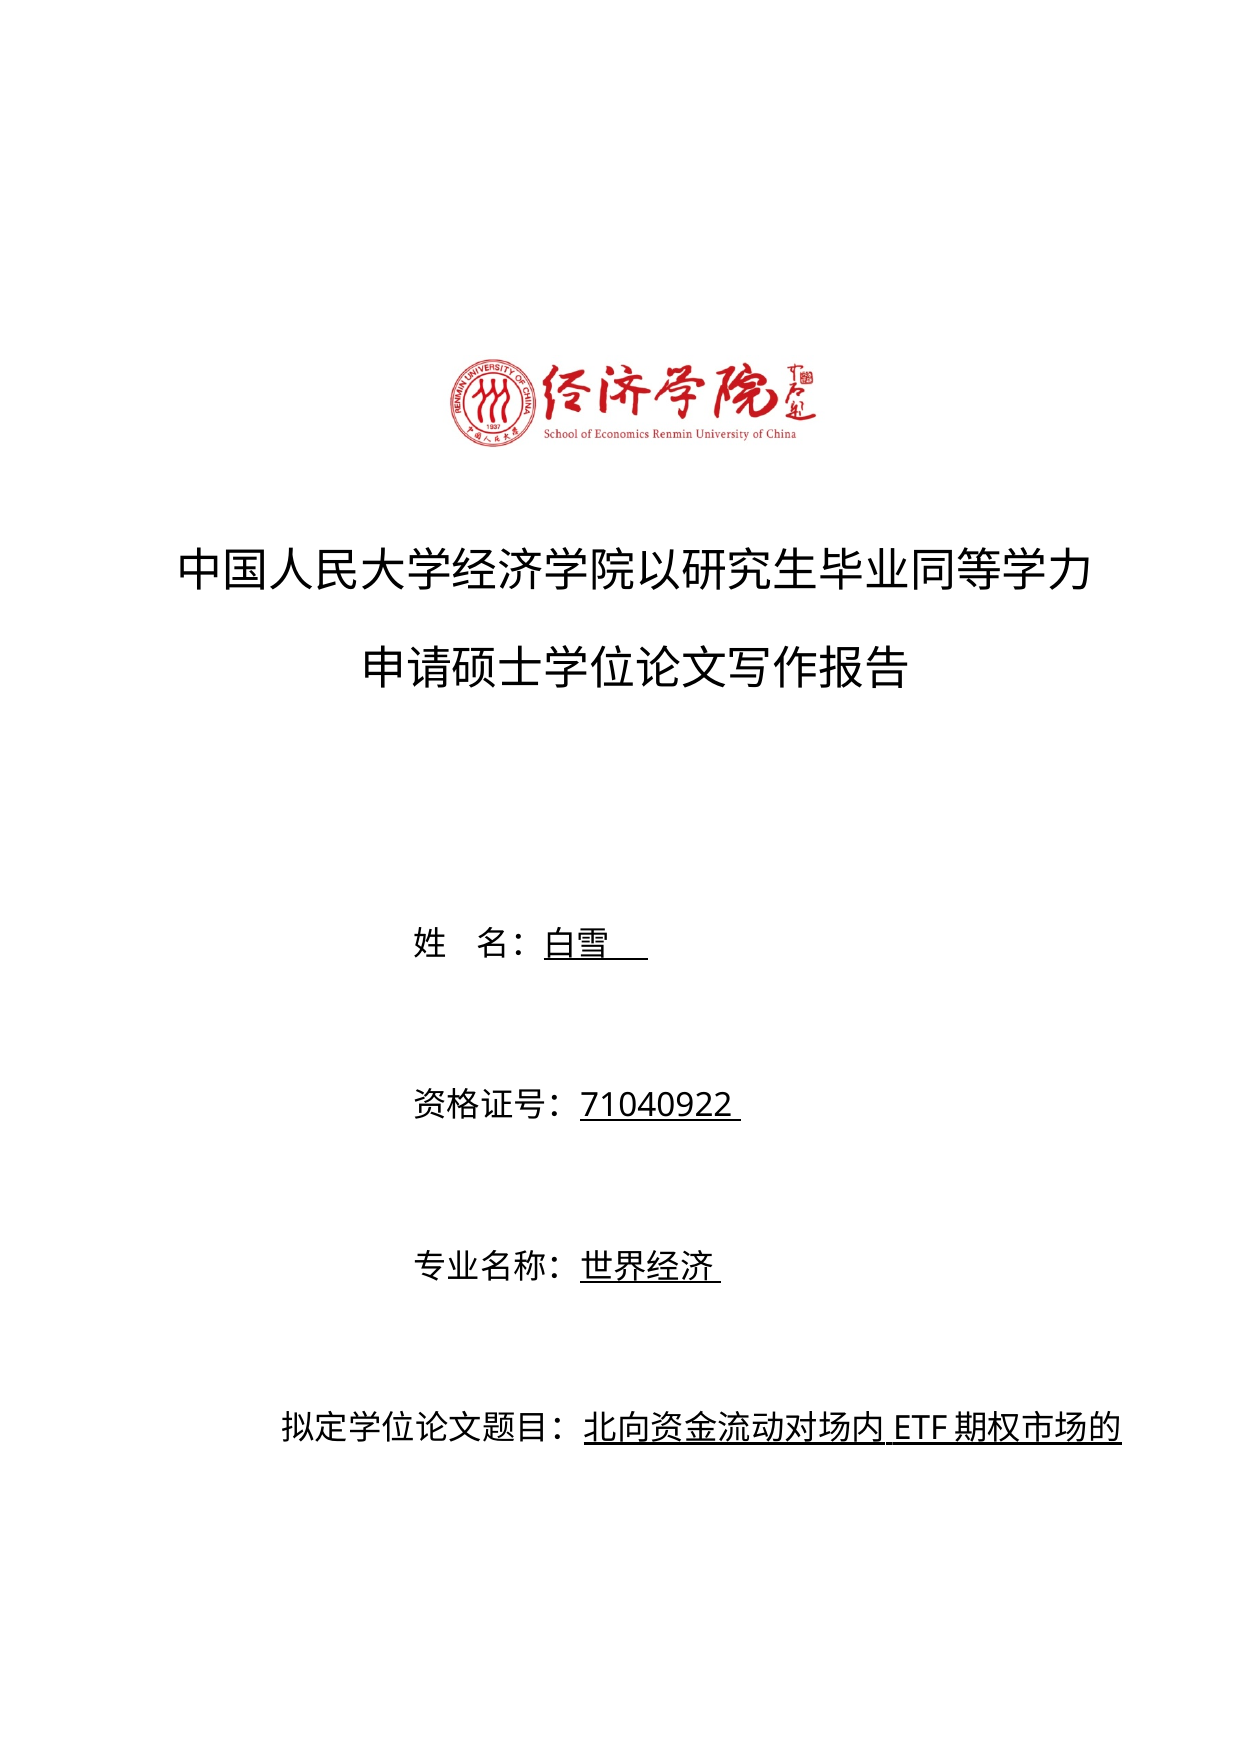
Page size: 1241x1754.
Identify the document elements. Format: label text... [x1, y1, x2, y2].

text 姓 名：白雪 [148, 908, 1122, 973]
text 资格证号：71040922 [148, 1069, 1122, 1134]
text 申请硕士学位论文写作报告 [148, 616, 1122, 713]
picture [441, 355, 829, 450]
text 专业名称：世界经济 [148, 1231, 1122, 1296]
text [281, 1393, 1122, 1458]
text 中国人民大学经济学院以研究生毕业同等学力 [148, 518, 1122, 616]
